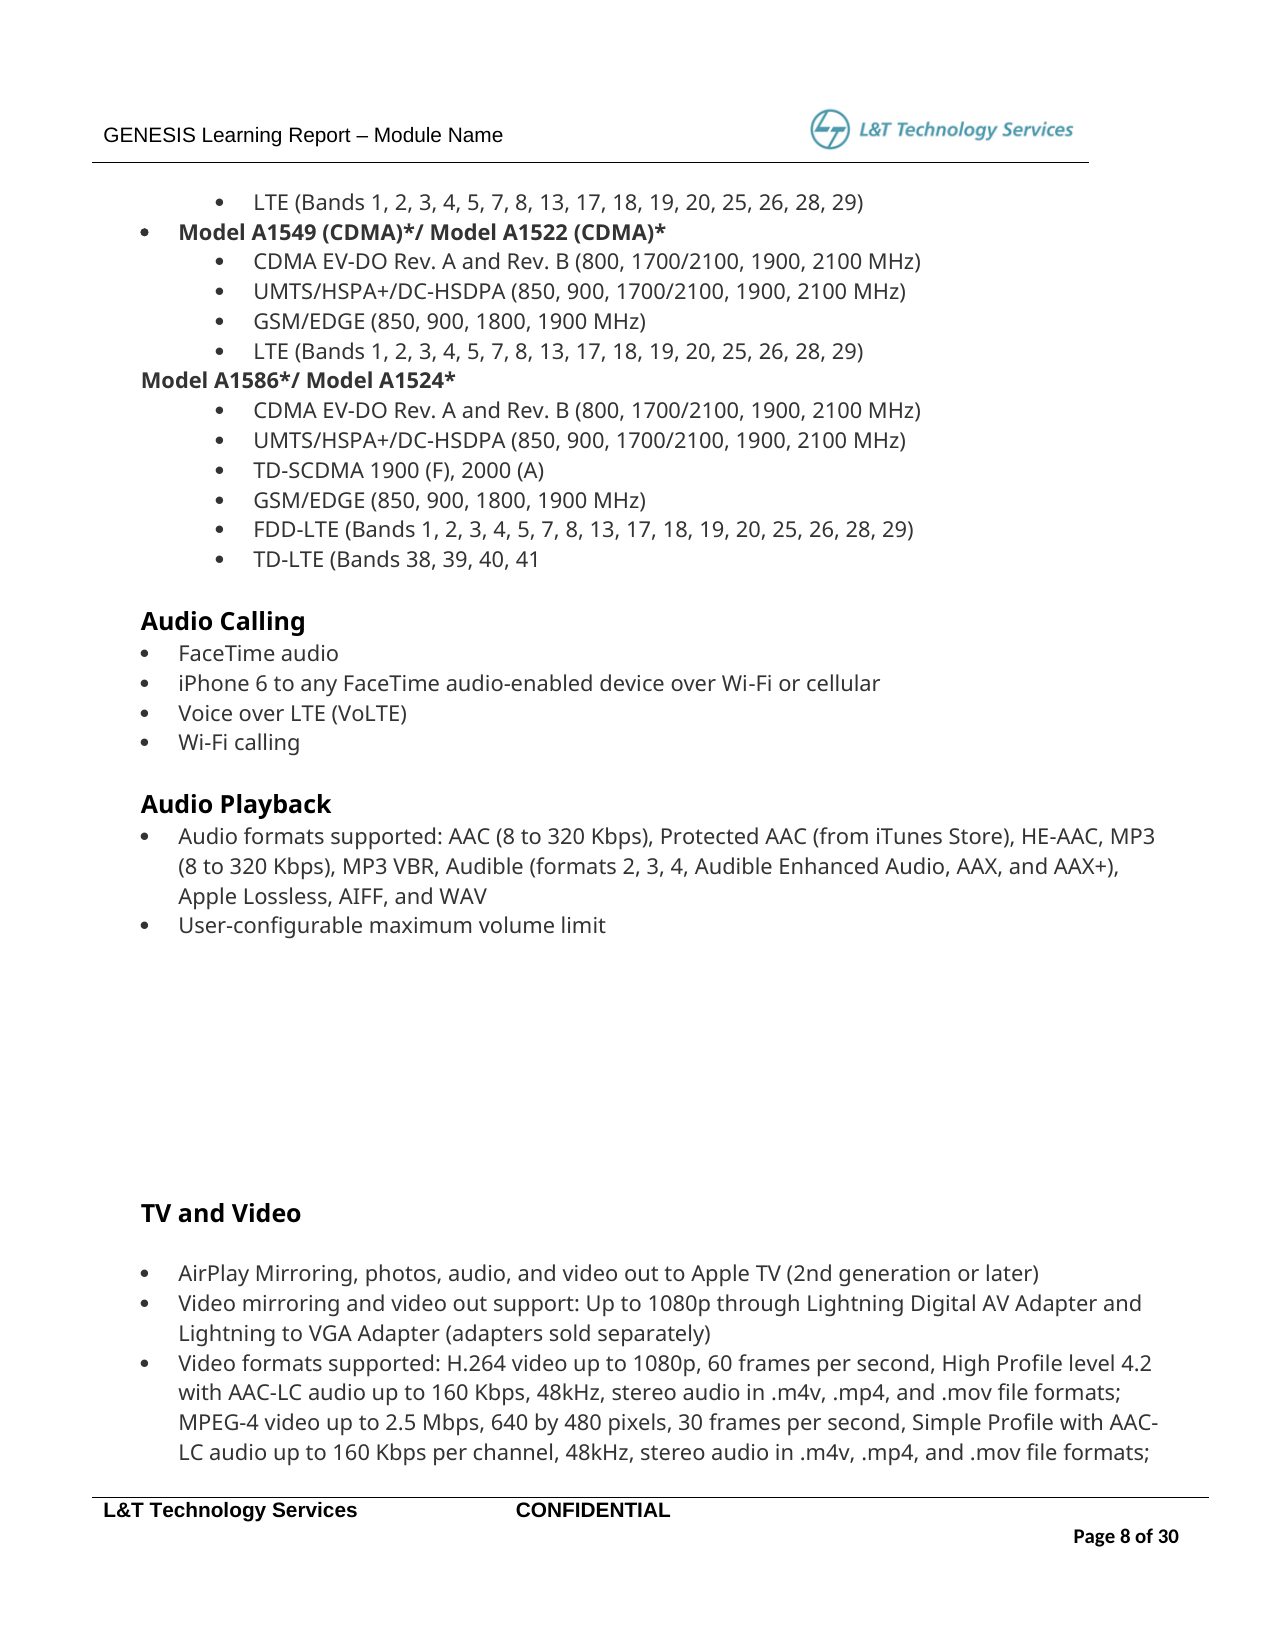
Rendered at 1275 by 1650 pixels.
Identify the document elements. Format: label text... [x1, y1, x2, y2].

list User-configurable maximum volume limit [141, 911, 1162, 940]
text Audio Calling [103, 604, 1162, 638]
list GSM/EDGE (850, 900, 1800, 1900 MHz) [216, 306, 1162, 336]
text TV and Video [103, 1196, 1162, 1230]
text Model A1586*/ Model A1524* [103, 366, 1162, 395]
list Audio formats supported: AAC (8 to 320 Kbps), Protected AAC (from iTunes Store), HE-AAC, MP3 (8 to 320 Kbps), MP3 VBR, Audible (formats 2, 3, 4, Audible Enhanced Audio, AAX, and AAX+), Apple Lossless, AIFF, and WAV [141, 821, 1162, 911]
list AirPlay Mirroring, photos, audio, and video out to Apple TV (2nd generation or later) [141, 1258, 1162, 1288]
text Audio Playback [103, 787, 1162, 821]
list Video mirroring and video out support: Up to 1080p through Lightning Digital AV Adapter and Lightning to VGA Adapter (adapters sold separately) [141, 1288, 1162, 1348]
list UMTS/HSPA+/DC-HSDPA (850, 900, 1700/2100, 1900, 2100 MHz) [216, 276, 1162, 306]
list Wi‑Fi calling [141, 727, 1162, 757]
list iPhone 6 to any FaceTime audio-enabled device over Wi‑Fi or cellular [141, 668, 1162, 698]
list FaceTime audio [141, 638, 1162, 668]
list LTE (Bands 1, 2, 3, 4, 5, 7, 8, 13, 17, 18, 19, 20, 25, 26, 28, 29) [216, 336, 1162, 366]
list CDMA EV-DO Rev. A and Rev. B (800, 1700/2100, 1900, 2100 MHz) [216, 246, 1162, 276]
list UMTS/HSPA+/DC-HSDPA (850, 900, 1700/2100, 1900, 2100 MHz) [216, 425, 1162, 455]
list FDD-LTE (Bands 1, 2, 3, 4, 5, 7, 8, 13, 17, 18, 19, 20, 25, 26, 28, 29) [216, 514, 1162, 544]
list CDMA EV-DO Rev. A and Rev. B (800, 1700/2100, 1900, 2100 MHz) [216, 395, 1162, 425]
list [141, 1348, 1162, 1467]
list LTE (Bands 1, 2, 3, 4, 5, 7, 8, 13, 17, 18, 19, 20, 25, 26, 28, 29) [216, 187, 1162, 217]
list Model A1549 (CDMA)*/ Model A1522 (CDMA)* [141, 217, 1162, 246]
list TD-LTE (Bands 38, 39, 40, 41 [216, 544, 1162, 574]
list Voice over LTE (VoLTE) [141, 698, 1162, 727]
list GSM/EDGE (850, 900, 1800, 1900 MHz) [216, 485, 1162, 514]
list TD-SCDMA 1900 (F), 2000 (A) [216, 455, 1162, 485]
